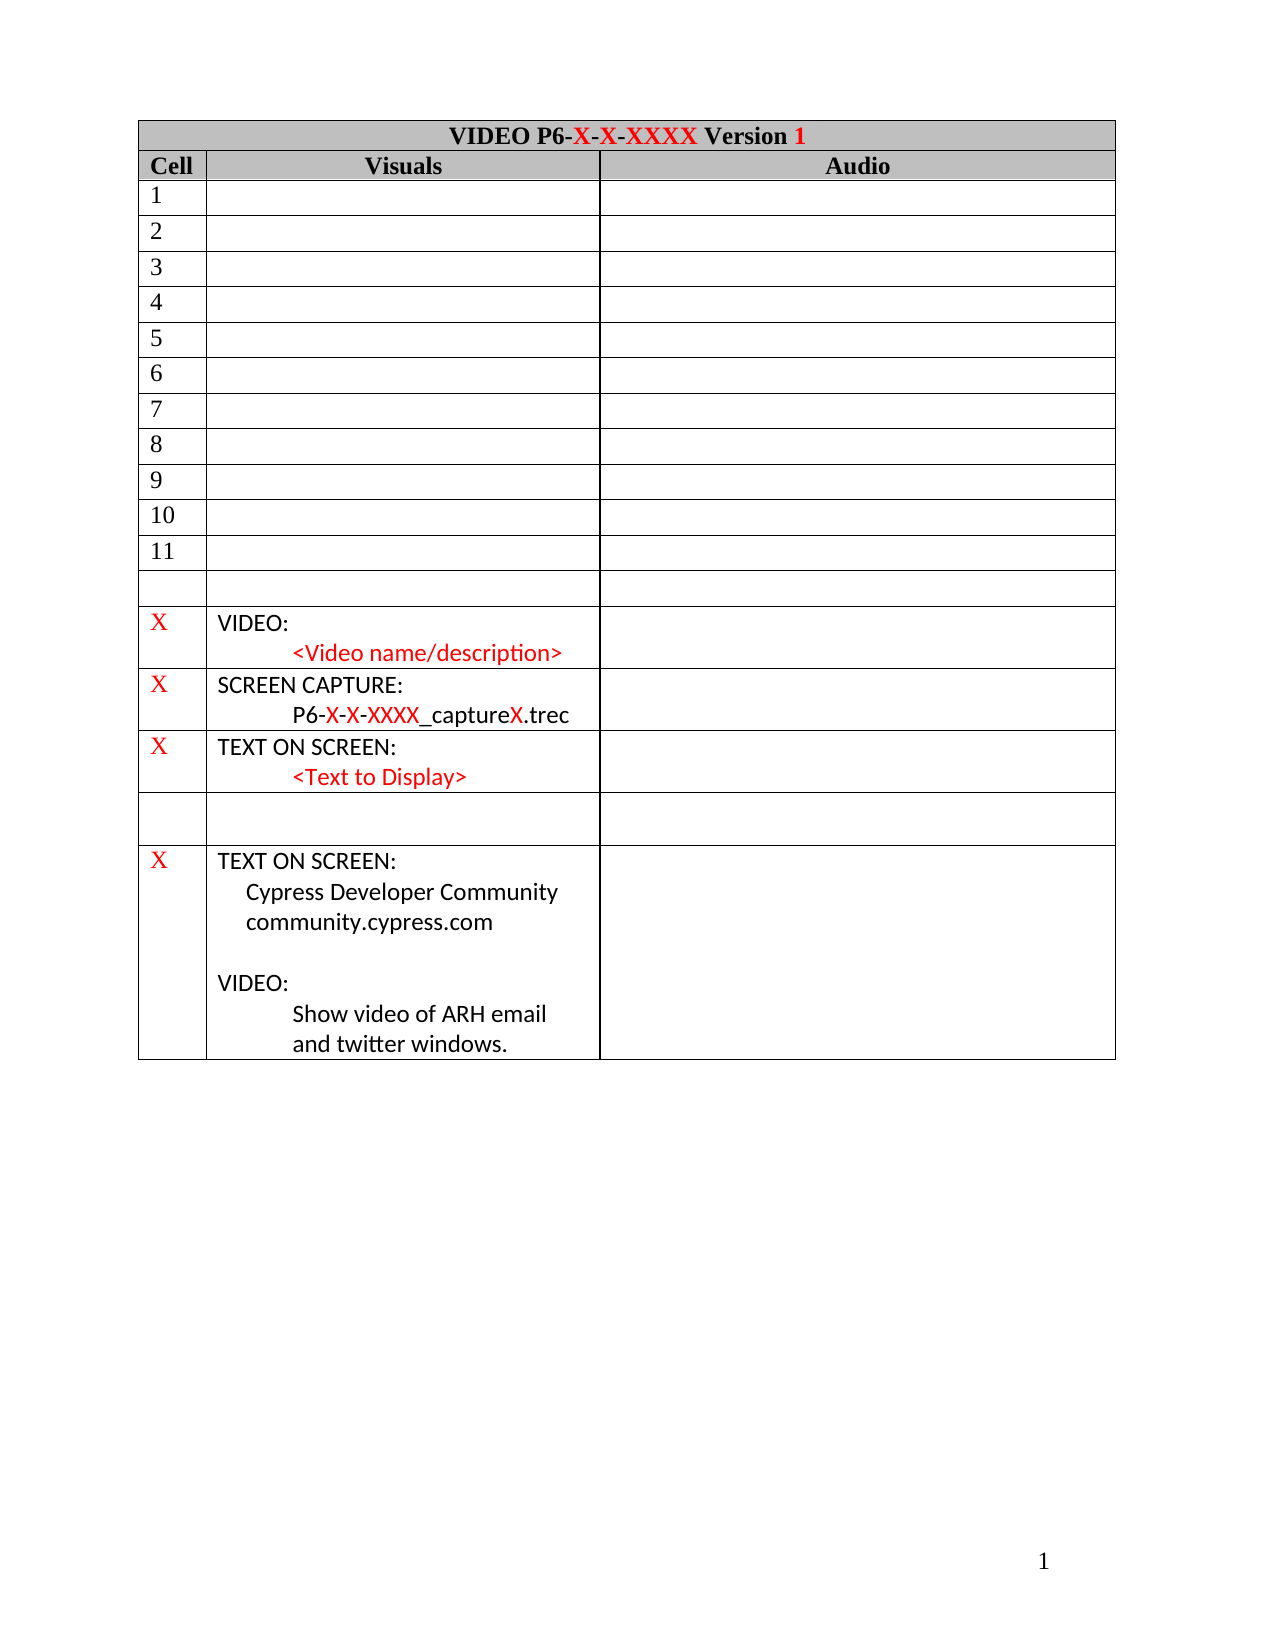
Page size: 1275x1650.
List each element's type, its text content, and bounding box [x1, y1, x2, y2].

table_cell [207, 252, 599, 286]
table_cell [207, 394, 599, 428]
table_cell X [139, 669, 206, 730]
table_cell 11 [139, 536, 206, 570]
table_cell [601, 669, 1115, 730]
table_cell 5 [139, 323, 206, 357]
table_cell VIDEO: <Video name/description> [207, 607, 599, 668]
table_cell [601, 731, 1115, 792]
table_cell 7 [139, 394, 206, 428]
table_cell [601, 846, 1115, 1059]
table_cell 1 [139, 181, 206, 215]
table_cell [207, 181, 599, 215]
table_cell 6 [139, 358, 206, 393]
table_cell [601, 465, 1115, 499]
table_cell [207, 571, 599, 606]
table_cell [601, 536, 1115, 570]
table_cell [207, 323, 599, 357]
table_cell [207, 536, 599, 570]
table_cell [207, 216, 599, 251]
table_cell X [139, 846, 206, 1059]
table_cell [207, 500, 599, 535]
table_cell [139, 793, 206, 844]
table_cell 4 [139, 287, 206, 322]
table_cell [601, 358, 1115, 393]
table_cell TEXT ON SCREEN: <Text to Display> [207, 731, 599, 792]
table_cell 9 [139, 465, 206, 499]
table_cell SCREEN CAPTURE: P6-X-X-XXXX_captureX.trec [207, 669, 599, 730]
table_cell [601, 500, 1115, 535]
table_cell Visuals [207, 151, 599, 179]
table_cell Audio [601, 151, 1115, 179]
table_cell [139, 571, 206, 606]
table_cell [601, 287, 1115, 322]
table_cell [601, 571, 1115, 606]
table_cell [207, 465, 599, 499]
table_cell [601, 394, 1115, 428]
table_cell 10 [139, 500, 206, 535]
table_header VIDEO P6-X-X-XXXX Version 1 [139, 121, 1115, 150]
table_cell 2 [139, 216, 206, 251]
table_cell [207, 358, 599, 393]
table_cell [601, 181, 1115, 215]
table_cell 3 [139, 252, 206, 286]
table_cell X [139, 607, 206, 668]
table_cell 8 [139, 429, 206, 464]
table_cell [601, 216, 1115, 251]
table_cell TEXT ON SCREEN: Cypress Developer Community community.cypress.com VIDEO: Show video of ARH email and twitter windows. [207, 846, 599, 1059]
table_cell [601, 793, 1115, 844]
table_cell [601, 252, 1115, 286]
table_cell [207, 793, 599, 844]
table_cell [207, 287, 599, 322]
table_cell [207, 429, 599, 464]
table_cell [601, 323, 1115, 357]
table_cell [601, 607, 1115, 668]
table_cell [601, 429, 1115, 464]
table_cell X [139, 731, 206, 792]
table_cell Cell [139, 151, 206, 179]
